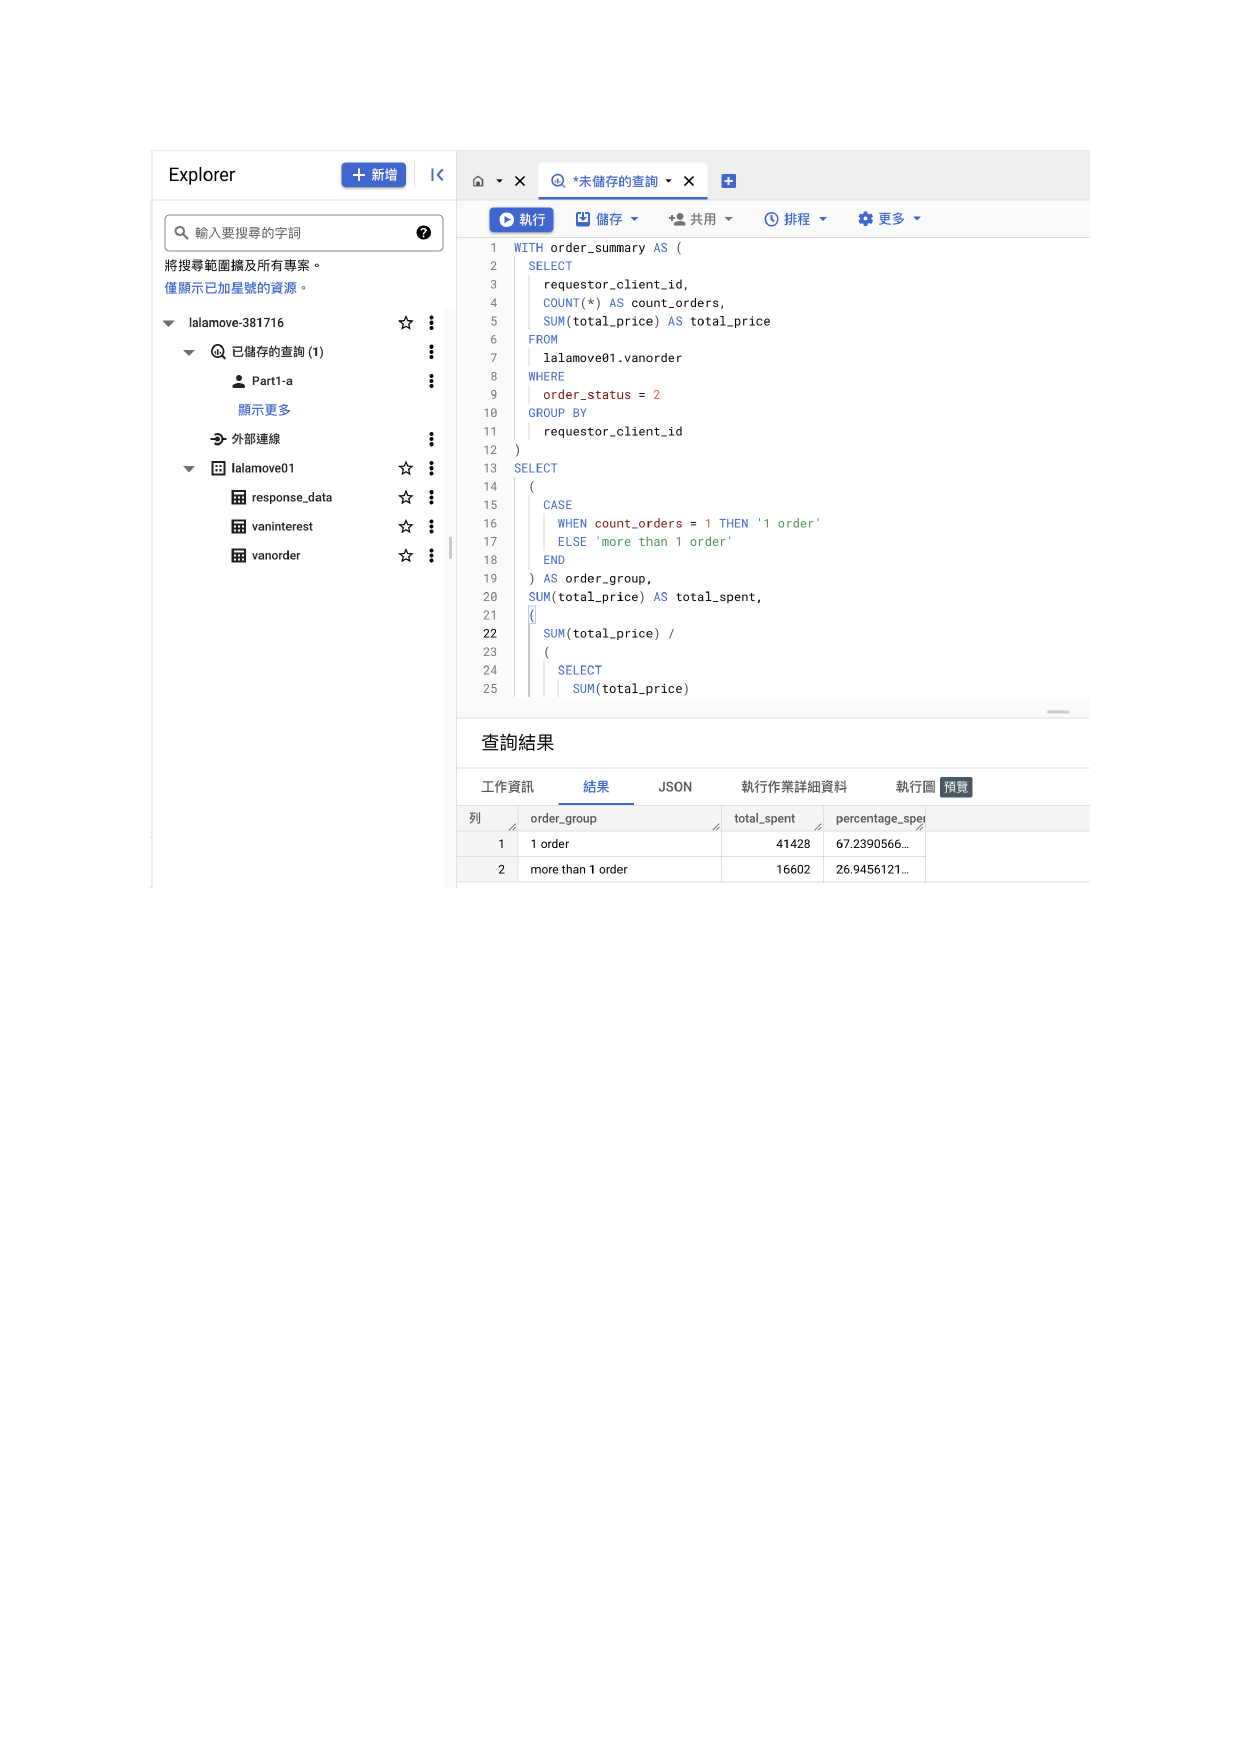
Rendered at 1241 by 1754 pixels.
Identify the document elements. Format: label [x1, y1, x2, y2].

picture [150, 150, 1091, 888]
